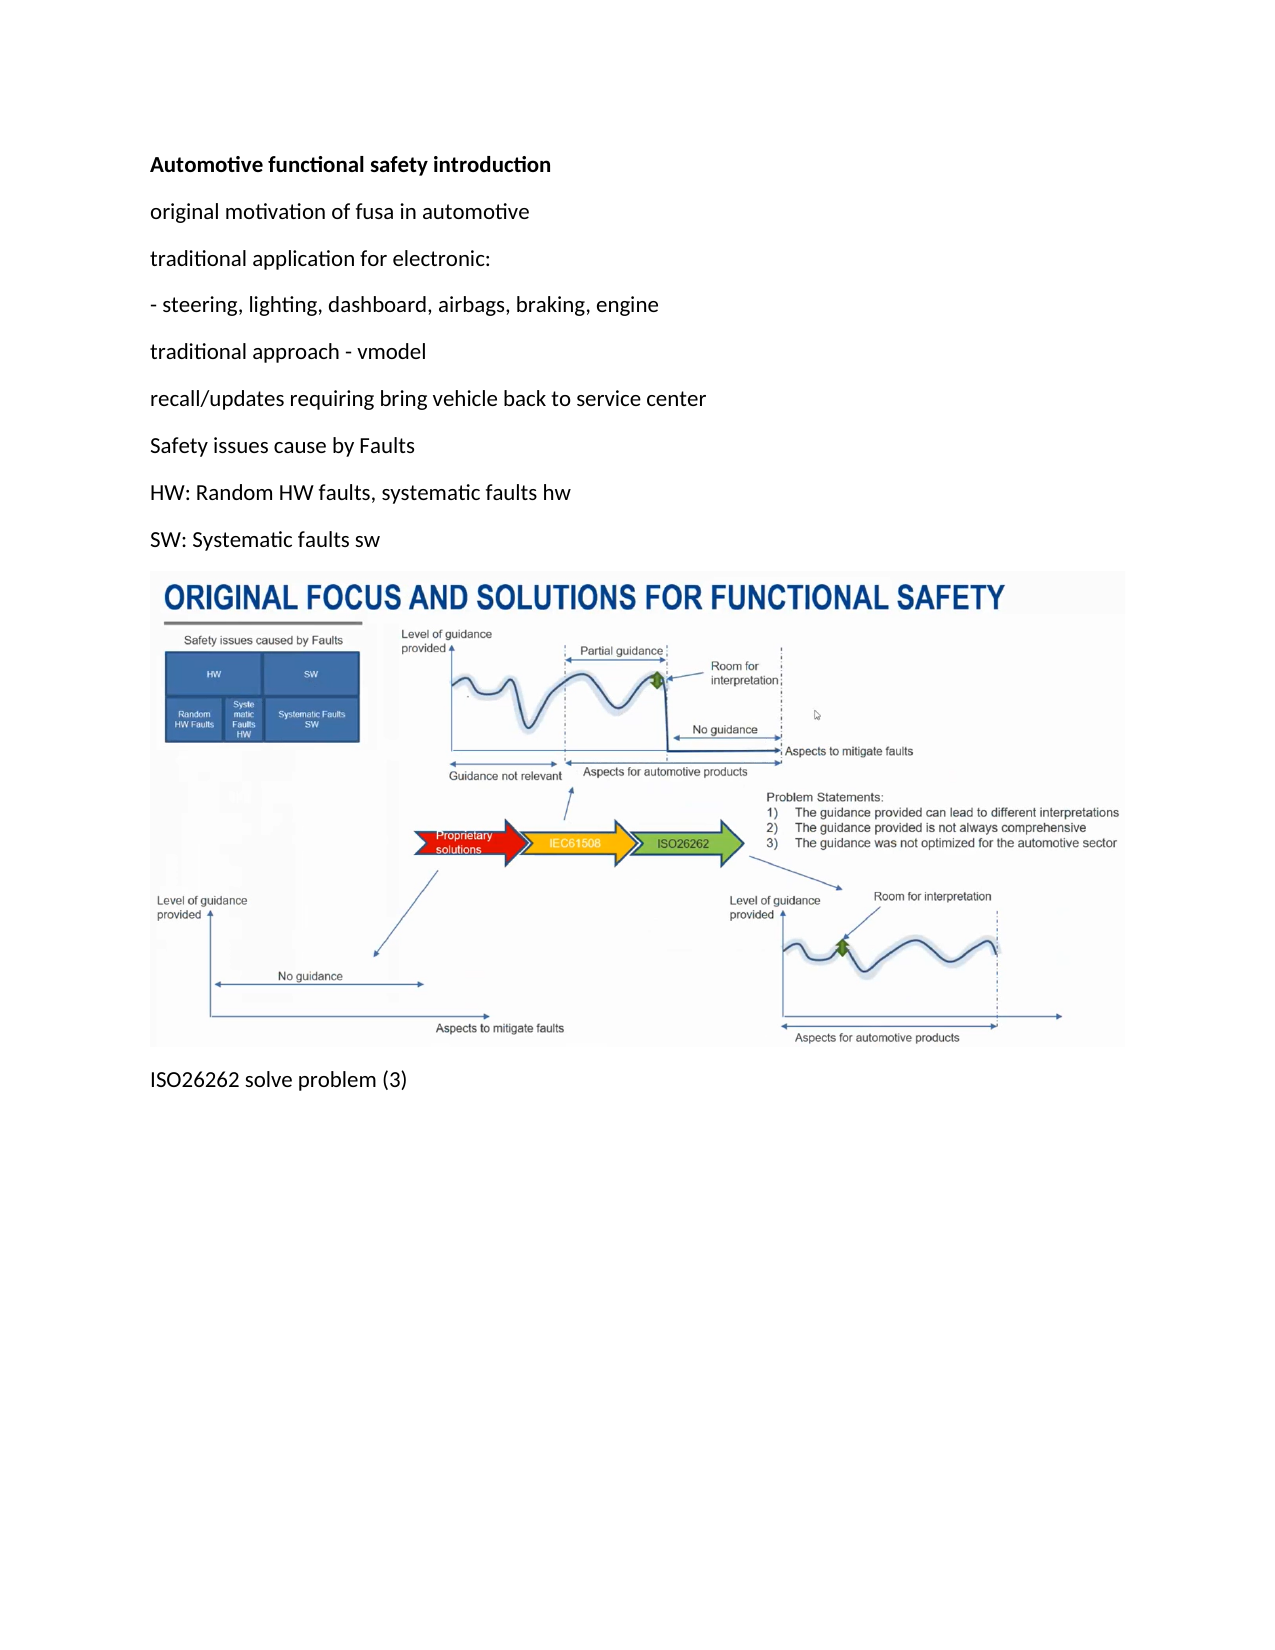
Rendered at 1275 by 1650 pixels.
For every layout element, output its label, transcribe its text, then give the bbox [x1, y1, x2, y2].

text Automotive functional safety introduction [150, 150, 1125, 178]
text traditional approach - vmodel [150, 337, 1125, 366]
text original motivation of fusa in automotive [150, 197, 1125, 225]
text recall/updates requiring bring vehicle back to service center [150, 384, 1125, 412]
picture [150, 571, 1125, 1047]
text ISO26262 solve problem (3) [150, 1066, 1125, 1094]
text Safety issues cause by Faults [150, 431, 1125, 459]
text traditional application for electronic: [150, 244, 1125, 272]
text SW: Systematic faults sw [150, 525, 1125, 553]
text - steering, lighting, dashboard, airbags, braking, engine [150, 291, 1125, 319]
text HW: Random HW faults, systematic faults hw [150, 478, 1125, 506]
